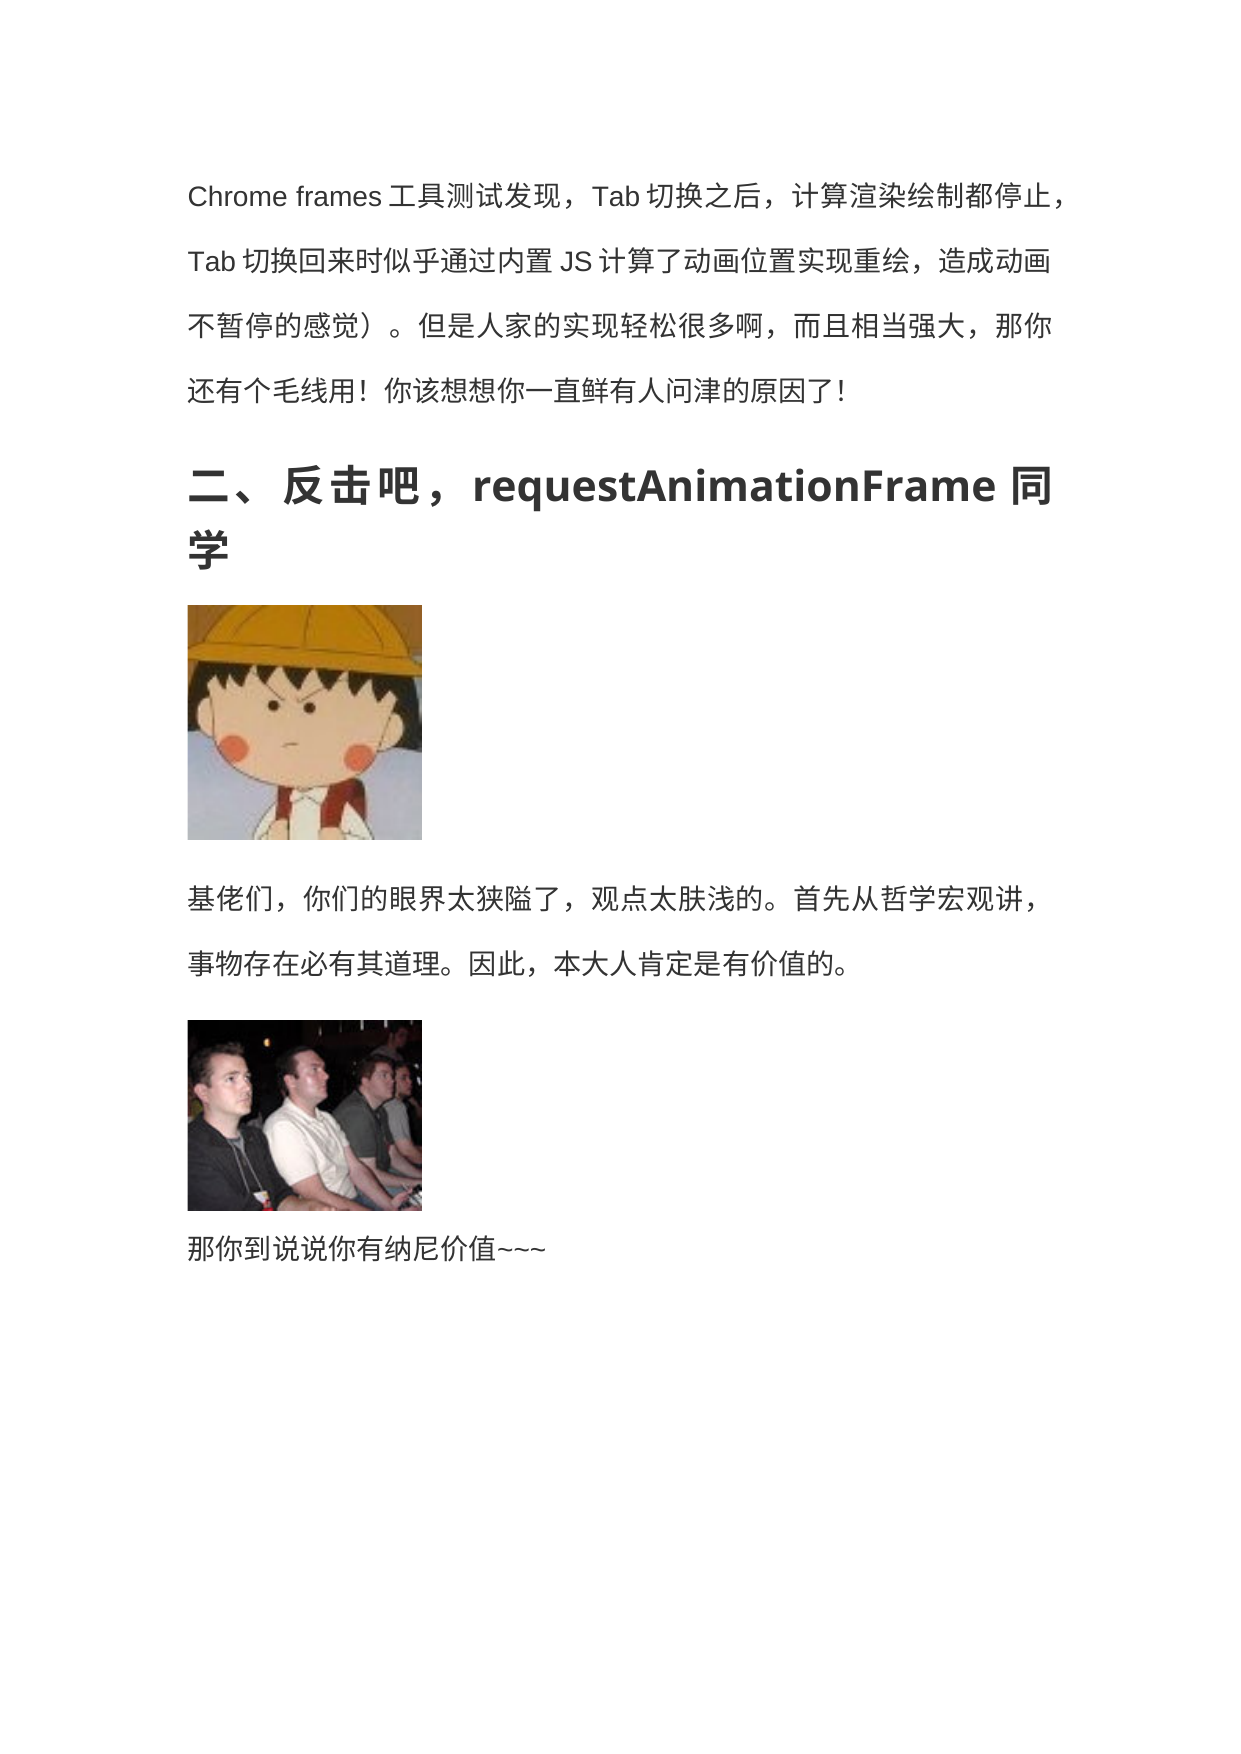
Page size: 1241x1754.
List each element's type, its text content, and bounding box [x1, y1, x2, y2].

text 那你到说说你有纳尼价值~~~ [187, 1020, 1053, 1280]
text 基佬们，你们的眼界太狭隘了，观点太肤浅的。首先从哲学宏观讲，事物存在必有其道理。因此，本大人肯定是有价值的。 [187, 605, 1053, 995]
picture [187, 1020, 422, 1211]
picture [187, 605, 422, 840]
text 二、反击吧，requestAnimationFrame同学 [187, 450, 1053, 580]
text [187, 162, 1053, 422]
